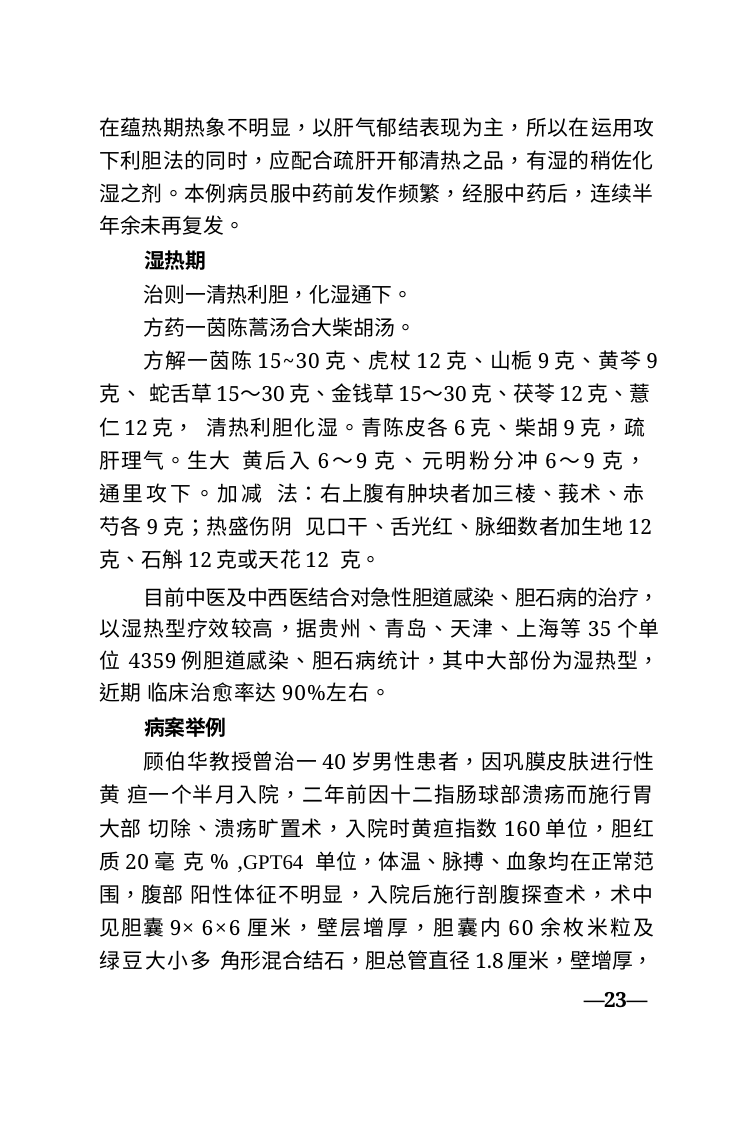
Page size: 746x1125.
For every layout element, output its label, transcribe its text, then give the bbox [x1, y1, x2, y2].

text 方解一茵陈15~30克、虎杖12克、山栀9克、黄芩9克、 蛇舌草15～30克、金钱草15～30克、茯苓12克、薏仁12克， 清热利胆化湿。青陈皮各6克、柴胡9克，疏肝理气。生大 黄后入6～9克、元明粉分冲6～9克，通里攻下。加减 法：右上腹有肿块者加三棱、莪术、赤芍各9克；热盛伤阴 见口干、舌光红、脉细数者加生地12克、石斛12克或天花12 克。 [99, 346, 664, 574]
text 病案举例 [144, 714, 664, 741]
text 在蕴热期热象不明显，以肝气郁结表现为主，所以在运用攻 下利胆法的同时，应配合疏肝开郁清热之品，有湿的稍佐化 湿之剂。本例病员服中药前发作频繁，经服中药后，连续半 年余未再复发。 [99, 113, 654, 240]
text 治则一清热利胆，化湿通下。 方药一茵陈蒿汤合大柴胡汤。 [144, 280, 417, 341]
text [99, 747, 654, 975]
text 湿热期 [144, 247, 664, 273]
text 目前中医及中西医结合对急性胆道感染、胆石病的治疗， 以湿热型疗效较高，据贵州、青岛、天津、上海等35个单位 4359例胆道感染、胆石病统计，其中大部份为湿热型，近期 临床治愈率达90%左右。 [99, 583, 659, 707]
